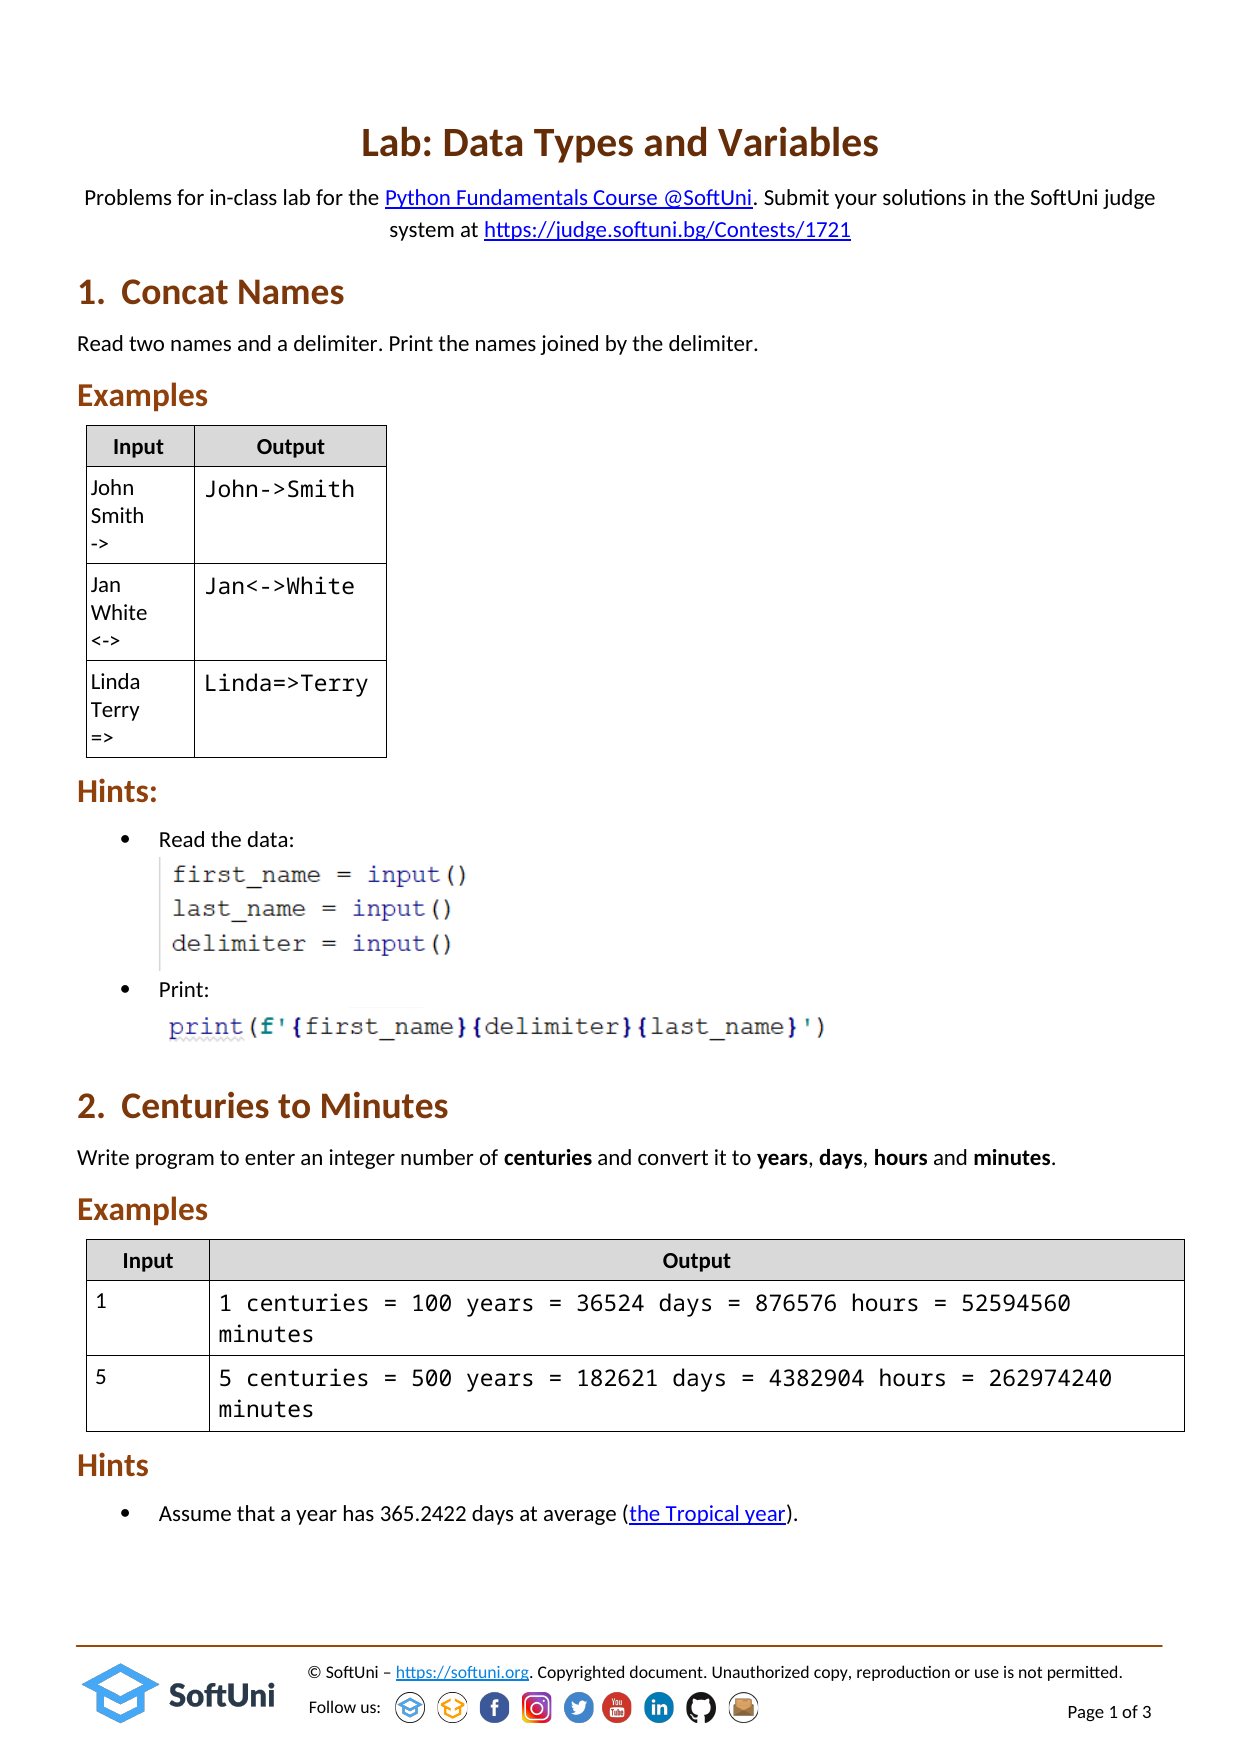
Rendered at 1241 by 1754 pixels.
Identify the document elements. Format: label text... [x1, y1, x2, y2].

table_header Output [210, 1240, 1184, 1280]
picture [395, 1692, 425, 1723]
table_cell John Smith -> [87, 467, 194, 563]
picture [602, 1692, 632, 1723]
text Problems for in-class lab for the Python Fundamentals Course @SoftUni. Submit your solutions in the SoftUni judge system at https://judge.softuni.bg/Contests/1721 [77, 183, 1163, 243]
table_cell 5 centuries = 500 years = 182621 days = 4382904 hours = 262974240 minutes [210, 1356, 1184, 1431]
picture [665, 1714, 674, 1723]
list Assume that a year has 365.2422 days at average (the Tropical year). [121, 1499, 1163, 1527]
table_header Input [87, 1240, 209, 1280]
table_cell 5 [87, 1356, 209, 1431]
subtitle Centuries to Minutes [77, 1082, 1163, 1128]
subtitle Examples [77, 1188, 1163, 1228]
picture [728, 1692, 759, 1723]
list Read the data: [121, 825, 1163, 853]
picture [658, 1705, 667, 1714]
picture [686, 1692, 716, 1723]
picture [158, 857, 484, 971]
table_header Input [87, 426, 194, 466]
subtitle Examples [77, 374, 1163, 415]
picture [564, 1692, 594, 1723]
subtitle Hints [77, 1444, 1163, 1485]
picture [158, 1007, 835, 1057]
table_cell 1 centuries = 100 years = 36524 days = 876576 hours = 52594560 minutes [210, 1281, 1184, 1355]
table_cell Linda=>Terry [195, 661, 386, 757]
table_cell Linda Terry => [87, 661, 194, 757]
picture [479, 1692, 510, 1723]
subtitle Concat Names [77, 268, 1163, 314]
table_header Output [195, 426, 386, 466]
subtitle Lab: Data Types and Variables [77, 116, 1163, 167]
text Write program to enter an integer number of centuries and convert it to years, days, hours and minutes. [77, 1143, 1163, 1171]
table_cell John->Smith [195, 467, 386, 563]
table_cell Jan<->White [195, 564, 386, 660]
picture [75, 1658, 281, 1729]
text Read two names and a delimiter. Print the names joined by the delimiter. [77, 329, 1163, 357]
list Print: [121, 975, 1163, 1003]
picture [644, 1692, 653, 1701]
picture [644, 1714, 653, 1723]
table_cell Jan White <-> [87, 564, 194, 660]
picture [522, 1692, 552, 1723]
subtitle Hints: [77, 770, 1163, 811]
picture [437, 1692, 468, 1723]
picture [665, 1692, 674, 1701]
table_cell 1 [87, 1281, 209, 1355]
